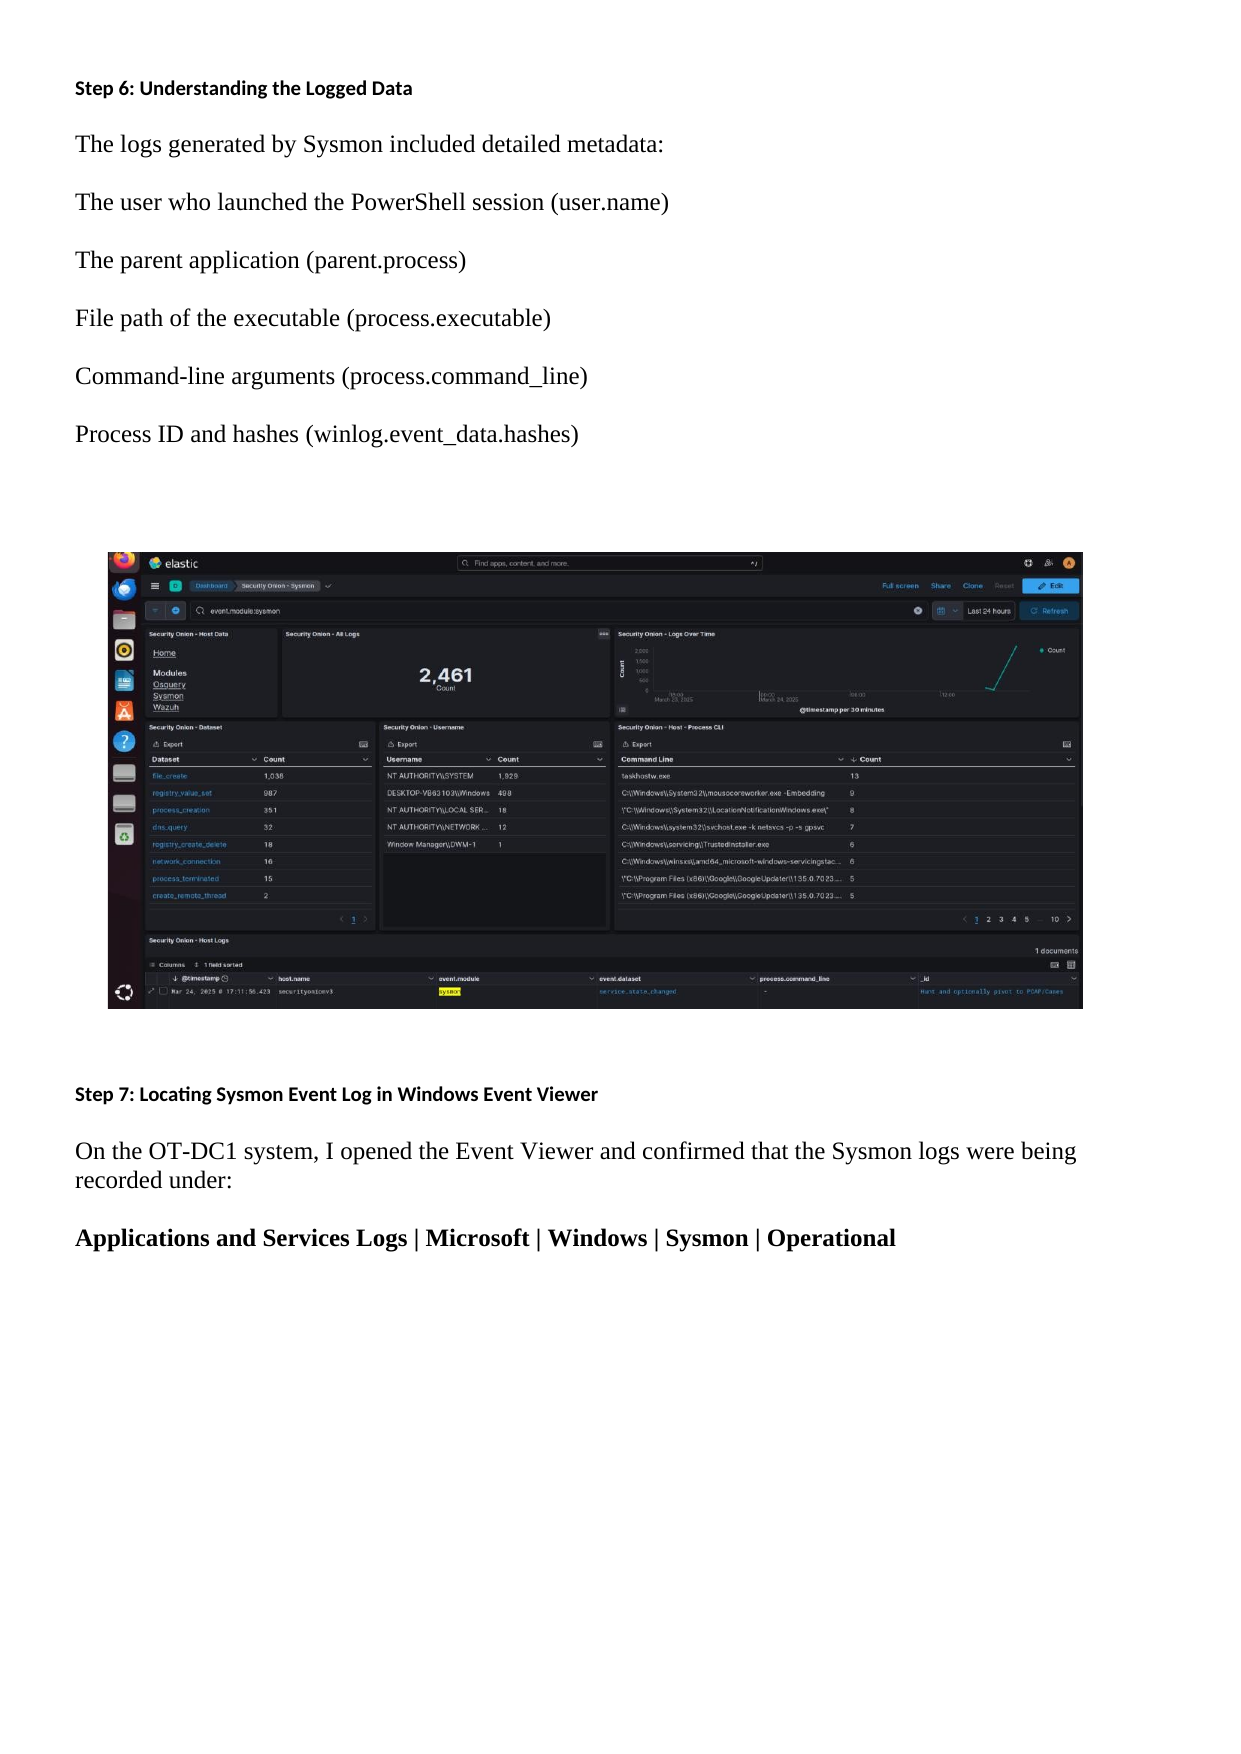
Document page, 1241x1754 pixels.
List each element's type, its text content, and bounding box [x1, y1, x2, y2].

text Command-line arguments (process.command_line) [75, 361, 1165, 390]
text The user who launched the PowerShell session (user.name) [75, 187, 1165, 216]
text Applications and Services Logs | Microsoft | Windows | Sysmon | Operational [75, 1223, 1165, 1252]
text File path of the executable (process.executable) [75, 303, 1165, 332]
text Step 7: Locating Sysmon Event Log in Windows Event Viewer [75, 1082, 1165, 1107]
text The parent application (parent.process) [75, 245, 1165, 274]
text Process ID and hashes (winlog.event_data.hashes) [75, 419, 1165, 448]
text On the OT-DC1 system, I opened the Event Viewer and confirmed that the Sysmon logs were being recorded under: [75, 1136, 1165, 1194]
text Step 6: Understanding the Logged Data [75, 75, 1165, 100]
text The logs generated by Sysmon included detailed metadata: [75, 129, 1165, 158]
picture [107, 552, 1083, 1009]
